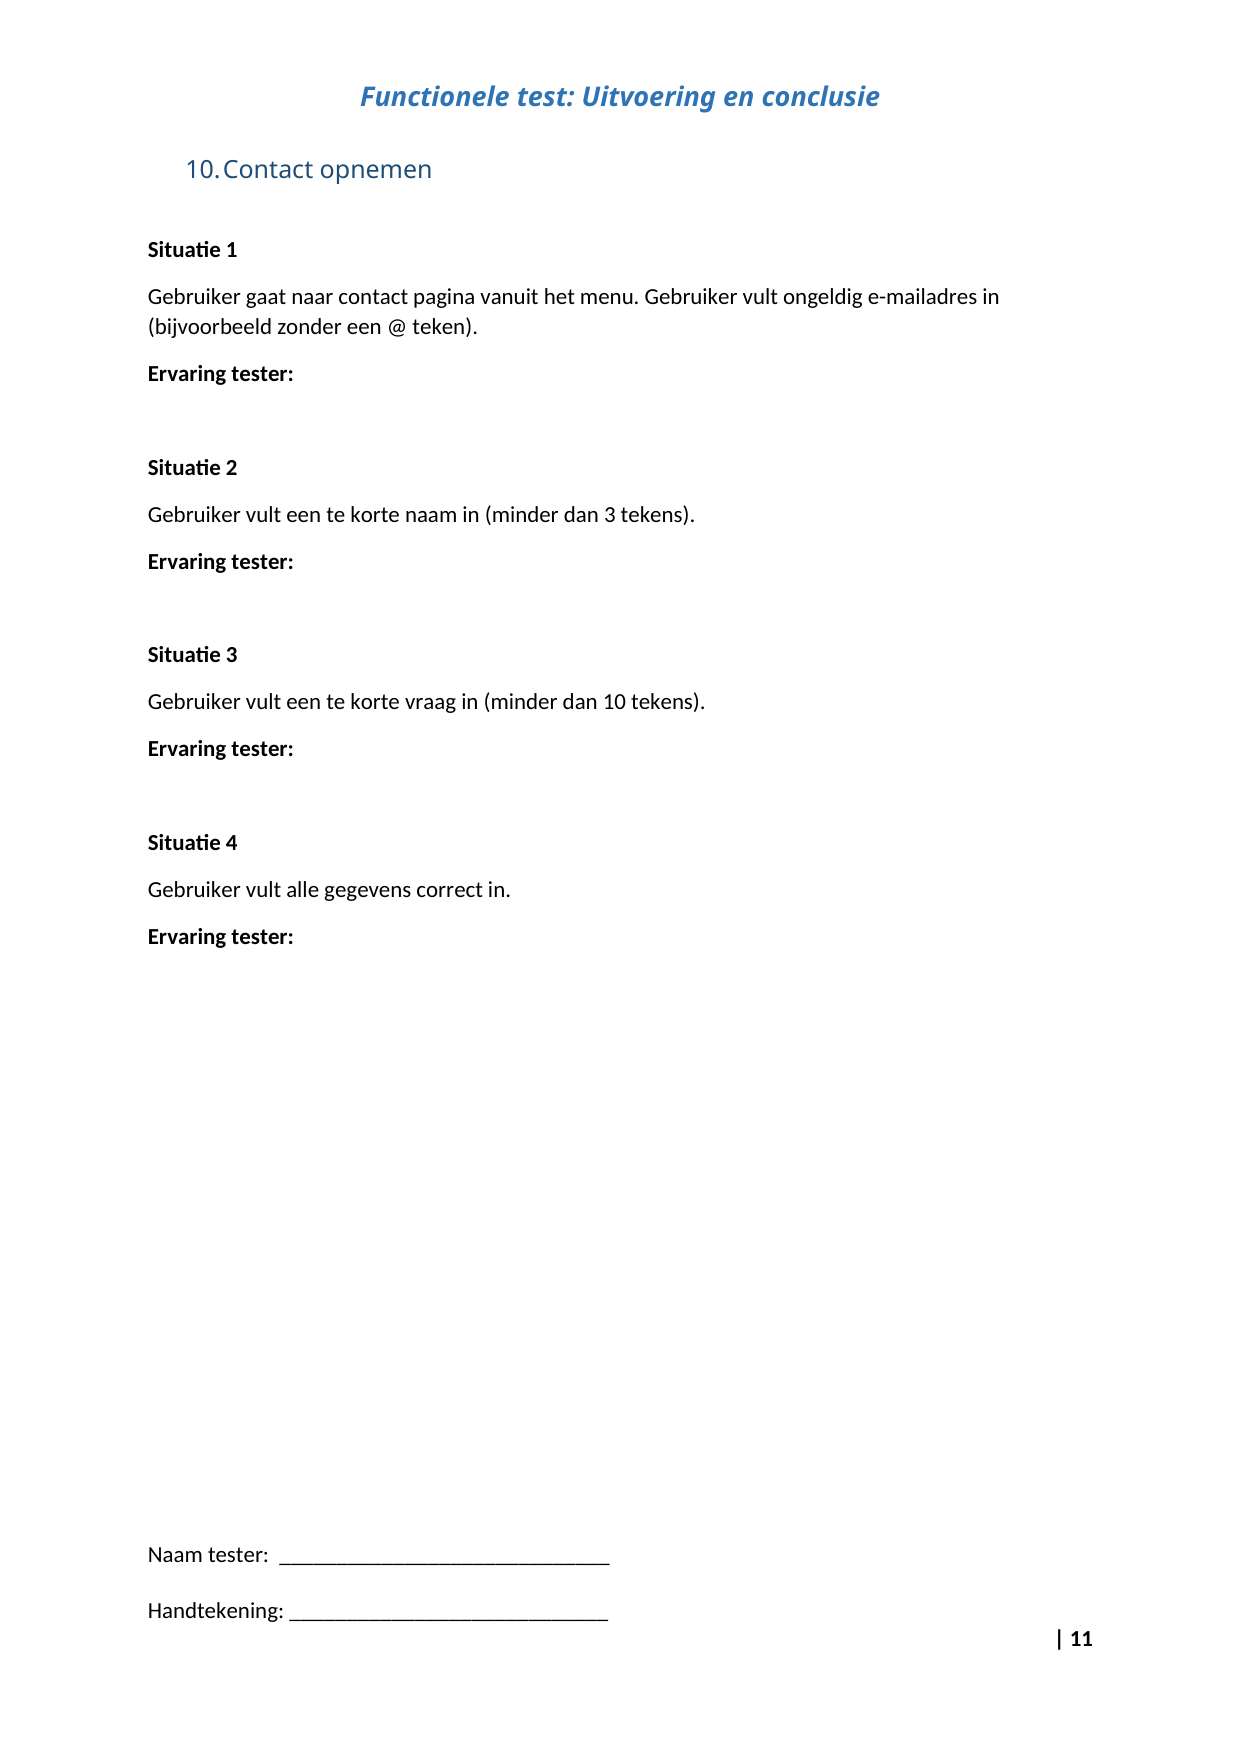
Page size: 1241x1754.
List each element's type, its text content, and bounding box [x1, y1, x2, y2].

text Ervaring tester: [148, 922, 1093, 950]
text Gebruiker gaat naar contact pagina vanuit het menu. Gebruiker vult ongeldig e-mailadres in (bijvoorbeeld zonder een @ teken). [148, 282, 1093, 341]
text Ervaring tester: [148, 547, 1093, 575]
text Situatie 1 [148, 235, 1093, 263]
text Gebruiker vult een te korte naam in (minder dan 3 tekens). [148, 500, 1093, 528]
text Situatie 4 [148, 828, 1093, 856]
text Gebruiker vult een te korte vraag in (minder dan 10 tekens). [148, 687, 1093, 716]
text Ervaring tester: [148, 359, 1093, 387]
text Gebruiker vult alle gegevens correct in. [148, 875, 1093, 903]
text Ervaring tester: [148, 734, 1093, 762]
text Situatie 2 [148, 453, 1093, 481]
subtitle Contact opnemen [185, 152, 1093, 186]
text Situatie 3 [148, 641, 1093, 669]
